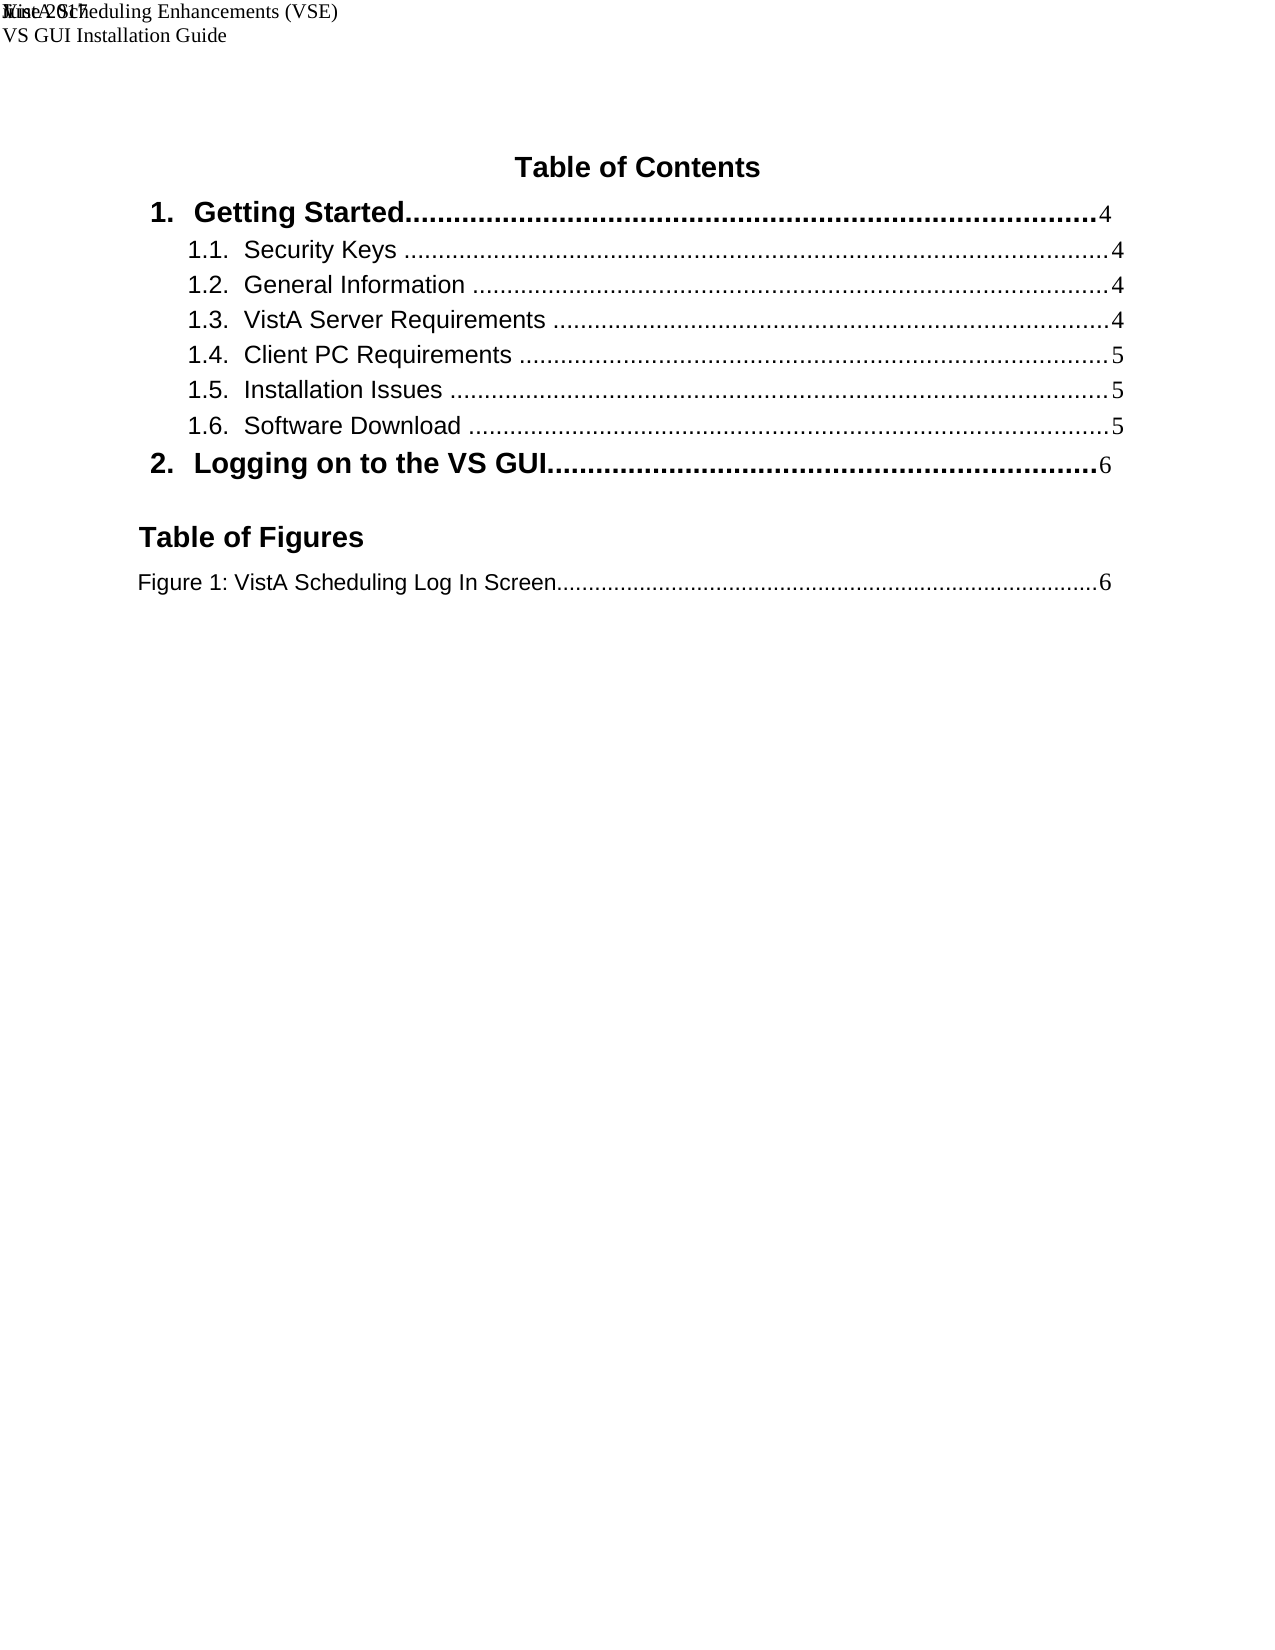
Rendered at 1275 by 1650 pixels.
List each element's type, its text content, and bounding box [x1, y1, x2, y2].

subtitle Logging on to the VS GUI 6 [150, 446, 1137, 479]
text Table of Figures [138, 521, 1137, 554]
list Getting Started 4 [150, 196, 1137, 229]
list Software Download 5 [187, 411, 1137, 439]
list VistA Server Requirements 4 [187, 305, 1137, 334]
text Figure 1: VistA Scheduling Log In Screen 6 [137, 567, 1137, 596]
subtitle Table of Contents [137, 149, 1137, 183]
list General Information 4 [187, 270, 1137, 299]
list Security Keys 4 [187, 235, 1137, 264]
list Installation Issues 5 [187, 376, 1137, 404]
list Client PC Requirements 5 [187, 340, 1137, 369]
